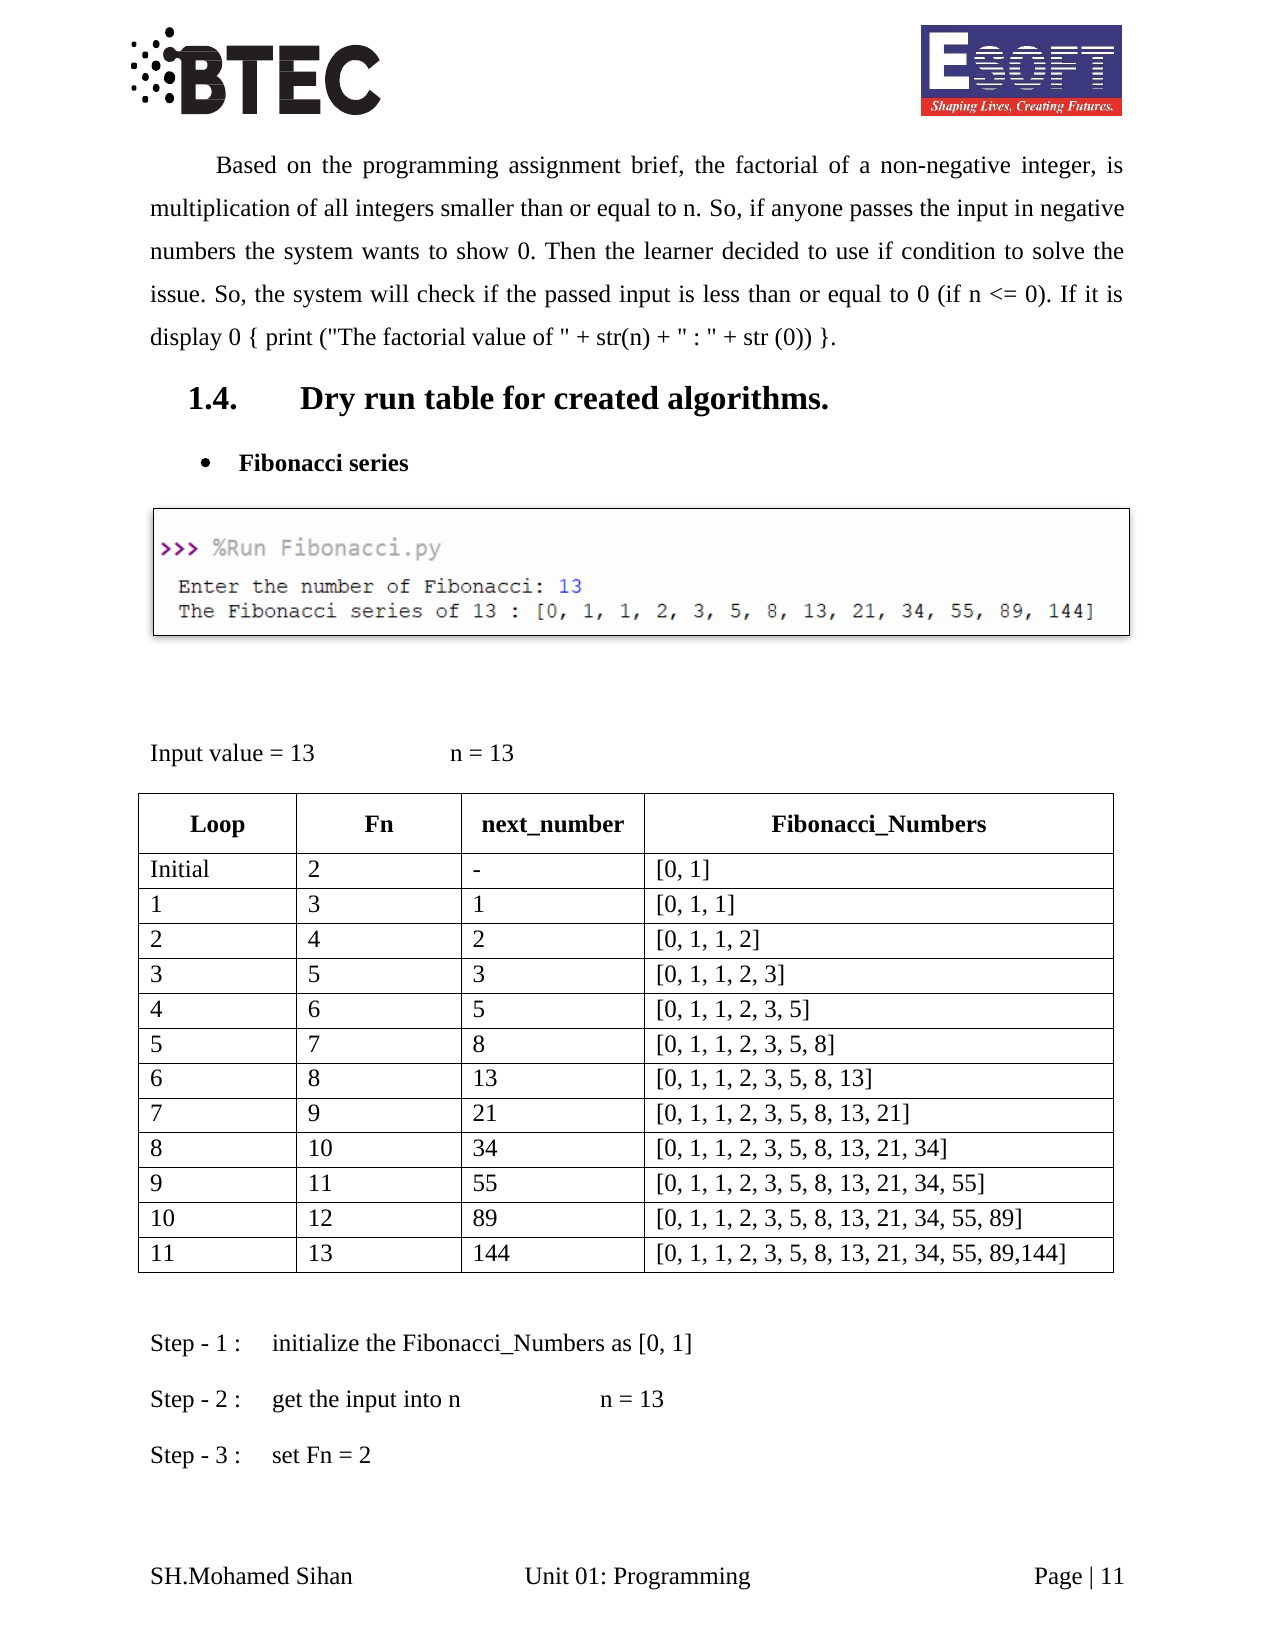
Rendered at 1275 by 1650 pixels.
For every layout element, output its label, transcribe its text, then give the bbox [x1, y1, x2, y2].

table_cell 5 [297, 959, 461, 993]
list get the input into n n = 13 [150, 1384, 1125, 1413]
table_cell 8 [297, 1064, 461, 1097]
table_cell 9 [139, 1168, 296, 1202]
table_cell 21 [462, 1099, 644, 1132]
table_cell [0, 1] [645, 854, 1113, 888]
text Based on the programming assignment brief, the factorial of a non-negative integer, is multiplication of all integers smaller than or equal to n. So, if anyone passes the input in negative numbers the system wants to show 0. Then the learner decided to use if condition to solve the issue. So, the system will check if the passed input is less than or equal to 0 (if n <= 0). If it is display 0 { print ("The factorial value of " + str(n) + " : " + str (0)) }. [150, 150, 1125, 351]
table_cell Initial [139, 854, 296, 888]
table_cell 10 [139, 1203, 296, 1237]
table_cell [0, 1, 1, 2, 3] [645, 959, 1113, 993]
table_cell 10 [297, 1133, 461, 1167]
table_cell 11 [139, 1238, 296, 1272]
table_cell 5 [139, 1029, 296, 1062]
table_cell 2 [297, 854, 461, 888]
table_cell [0, 1, 1, 2, 3, 5, 8, 13, 21, 34, 55] [645, 1168, 1113, 1202]
table_header Fn [297, 794, 461, 853]
list set Fn = 2 [150, 1440, 1125, 1468]
table_cell 4 [297, 924, 461, 958]
table_cell 8 [139, 1133, 296, 1167]
table_cell 12 [297, 1203, 461, 1237]
table_cell [0, 1, 1, 2, 3, 5, 8, 13] [645, 1064, 1113, 1097]
table_cell 7 [297, 1029, 461, 1062]
table_cell 4 [139, 994, 296, 1028]
table_cell 8 [462, 1029, 644, 1062]
table_cell [0, 1, 1, 2, 3, 5, 8, 13, 21, 34] [645, 1133, 1113, 1167]
table_cell 89 [462, 1203, 644, 1237]
table_header next_number [462, 794, 644, 853]
table_cell [0, 1, 1, 2, 3, 5, 8] [645, 1029, 1113, 1062]
table_cell 5 [462, 994, 644, 1028]
table_cell 6 [297, 994, 461, 1028]
table_cell [0, 1, 1, 2, 3, 5, 8, 13, 21, 34, 55, 89] [645, 1203, 1113, 1237]
table_cell 1 [139, 889, 296, 923]
table_cell 11 [297, 1168, 461, 1202]
table_header Fibonacci_Numbers [645, 794, 1113, 853]
table_cell 13 [297, 1238, 461, 1272]
table_cell [0, 1, 1, 2, 3, 5] [645, 994, 1113, 1028]
table_cell [0, 1, 1, 2, 3, 5, 8, 13, 21] [645, 1099, 1113, 1132]
table_cell 3 [297, 889, 461, 923]
table_cell 7 [139, 1099, 296, 1132]
table_cell 3 [139, 959, 296, 993]
table_cell [0, 1, 1, 2, 3, 5, 8, 13, 21, 34, 55, 89,144] [645, 1238, 1113, 1272]
table_cell 2 [139, 924, 296, 958]
table_cell 144 [462, 1238, 644, 1272]
table_cell - [462, 854, 644, 888]
picture [921, 25, 1122, 116]
list initialize the Fibonacci_Numbers as [0, 1] [150, 1328, 1125, 1357]
table_cell [0, 1, 1, 2] [645, 924, 1113, 958]
table_cell 55 [462, 1168, 644, 1202]
table_cell 9 [297, 1099, 461, 1132]
table_cell 13 [462, 1064, 644, 1097]
table_cell [0, 1, 1] [645, 889, 1113, 923]
table_cell 2 [462, 924, 644, 958]
table_cell 3 [462, 959, 644, 993]
table_cell 6 [139, 1064, 296, 1097]
subtitle Dry run table for created algorithms. [187, 378, 1125, 416]
table_cell 34 [462, 1133, 644, 1167]
table_header Loop [139, 794, 296, 853]
list Fibonacci series [201, 448, 1125, 477]
text Input value = 13 n = 13 [150, 738, 1125, 766]
table_cell 1 [462, 889, 644, 923]
picture [154, 509, 1129, 635]
